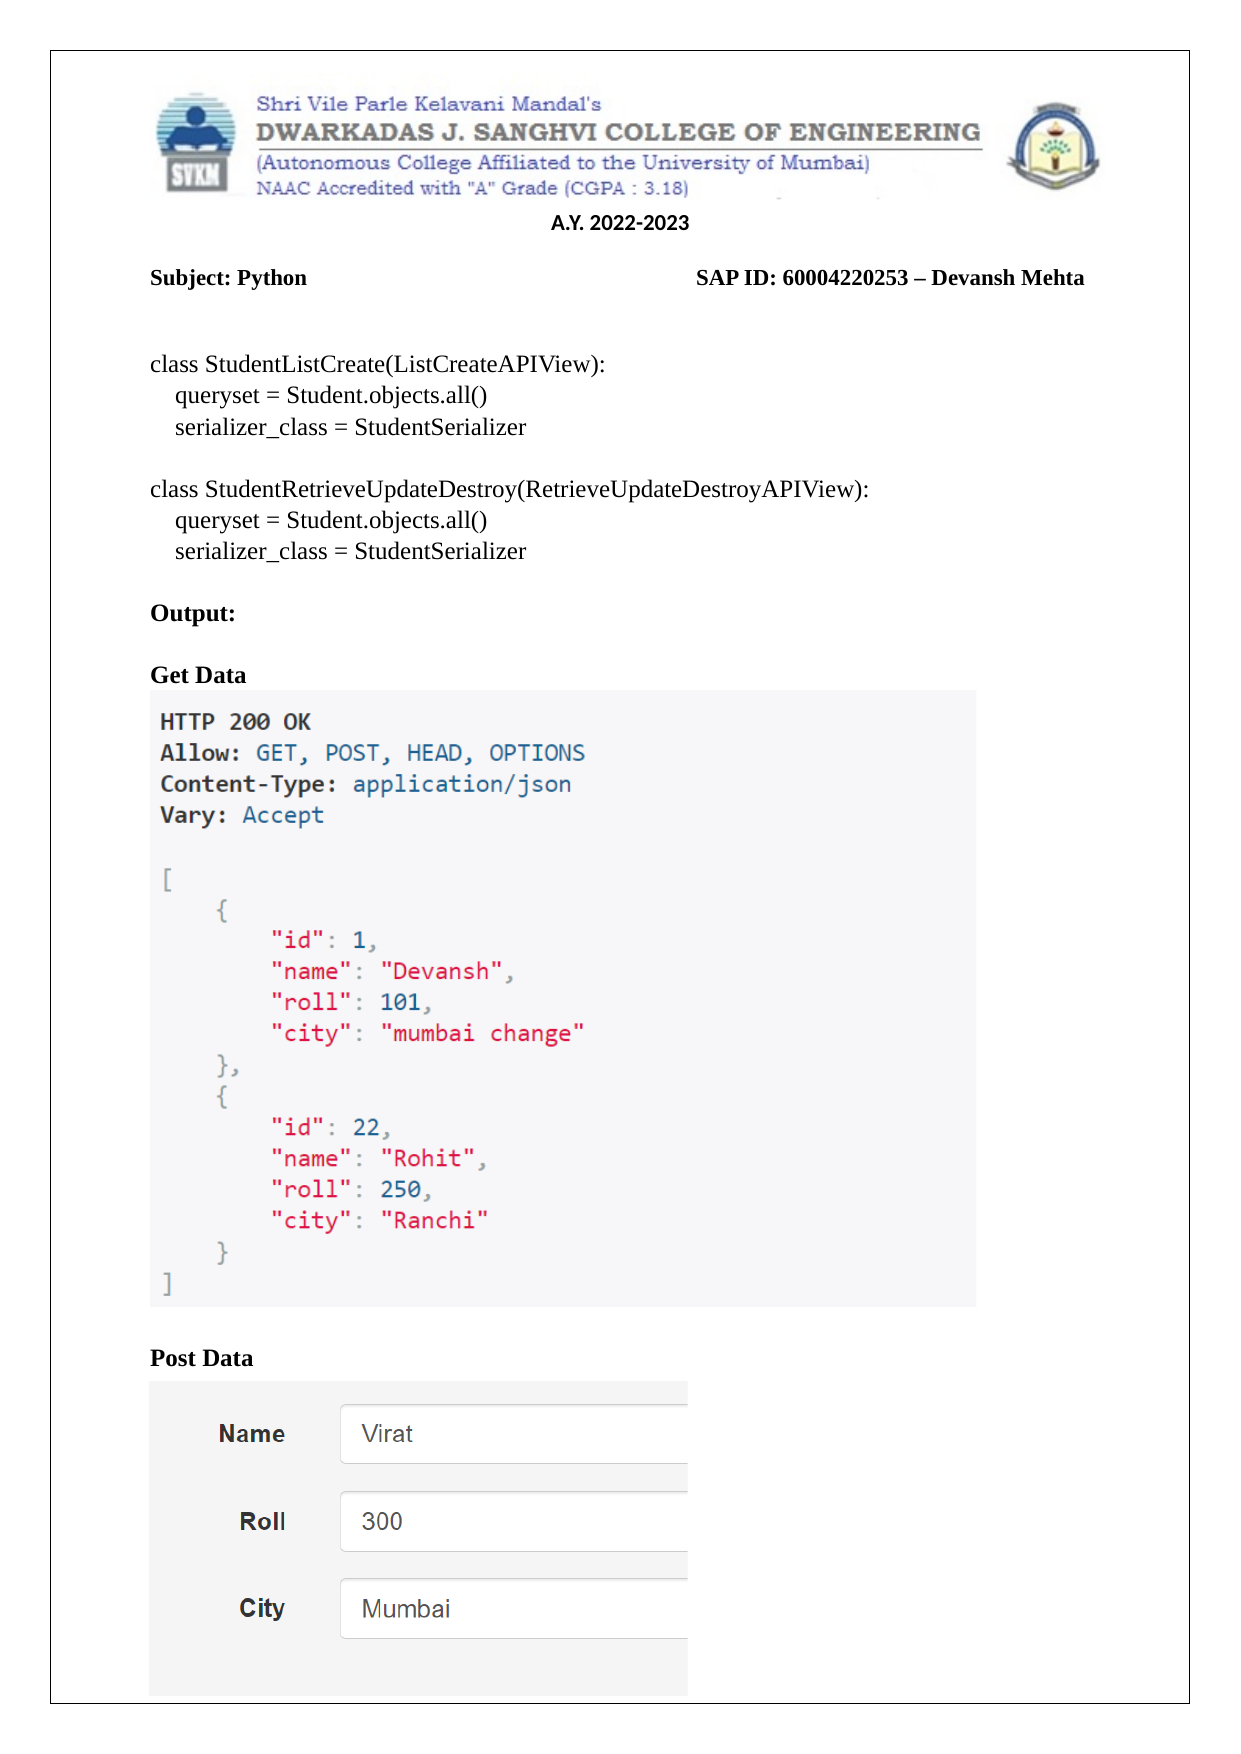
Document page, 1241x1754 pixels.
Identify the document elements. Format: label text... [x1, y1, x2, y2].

text queryset = Student.objects.all() [150, 505, 1090, 533]
text Output: [150, 598, 1090, 627]
text queryset = Student.objects.all() [150, 381, 1090, 409]
text Post Data [150, 1343, 1090, 1372]
text serializer_class = StudentSerializer [150, 536, 1090, 564]
picture [150, 73, 1105, 209]
text Get Data [150, 660, 1090, 689]
text serializer_class = StudentSerializer [150, 412, 1090, 440]
picture [150, 690, 977, 1307]
picture [148, 1381, 688, 1696]
text class StudentRetrieveUpdateDestroy(RetrieveUpdateDestroyAPIView): [150, 474, 1090, 502]
text class StudentListCreate(ListCreateAPIView): [150, 349, 1090, 378]
